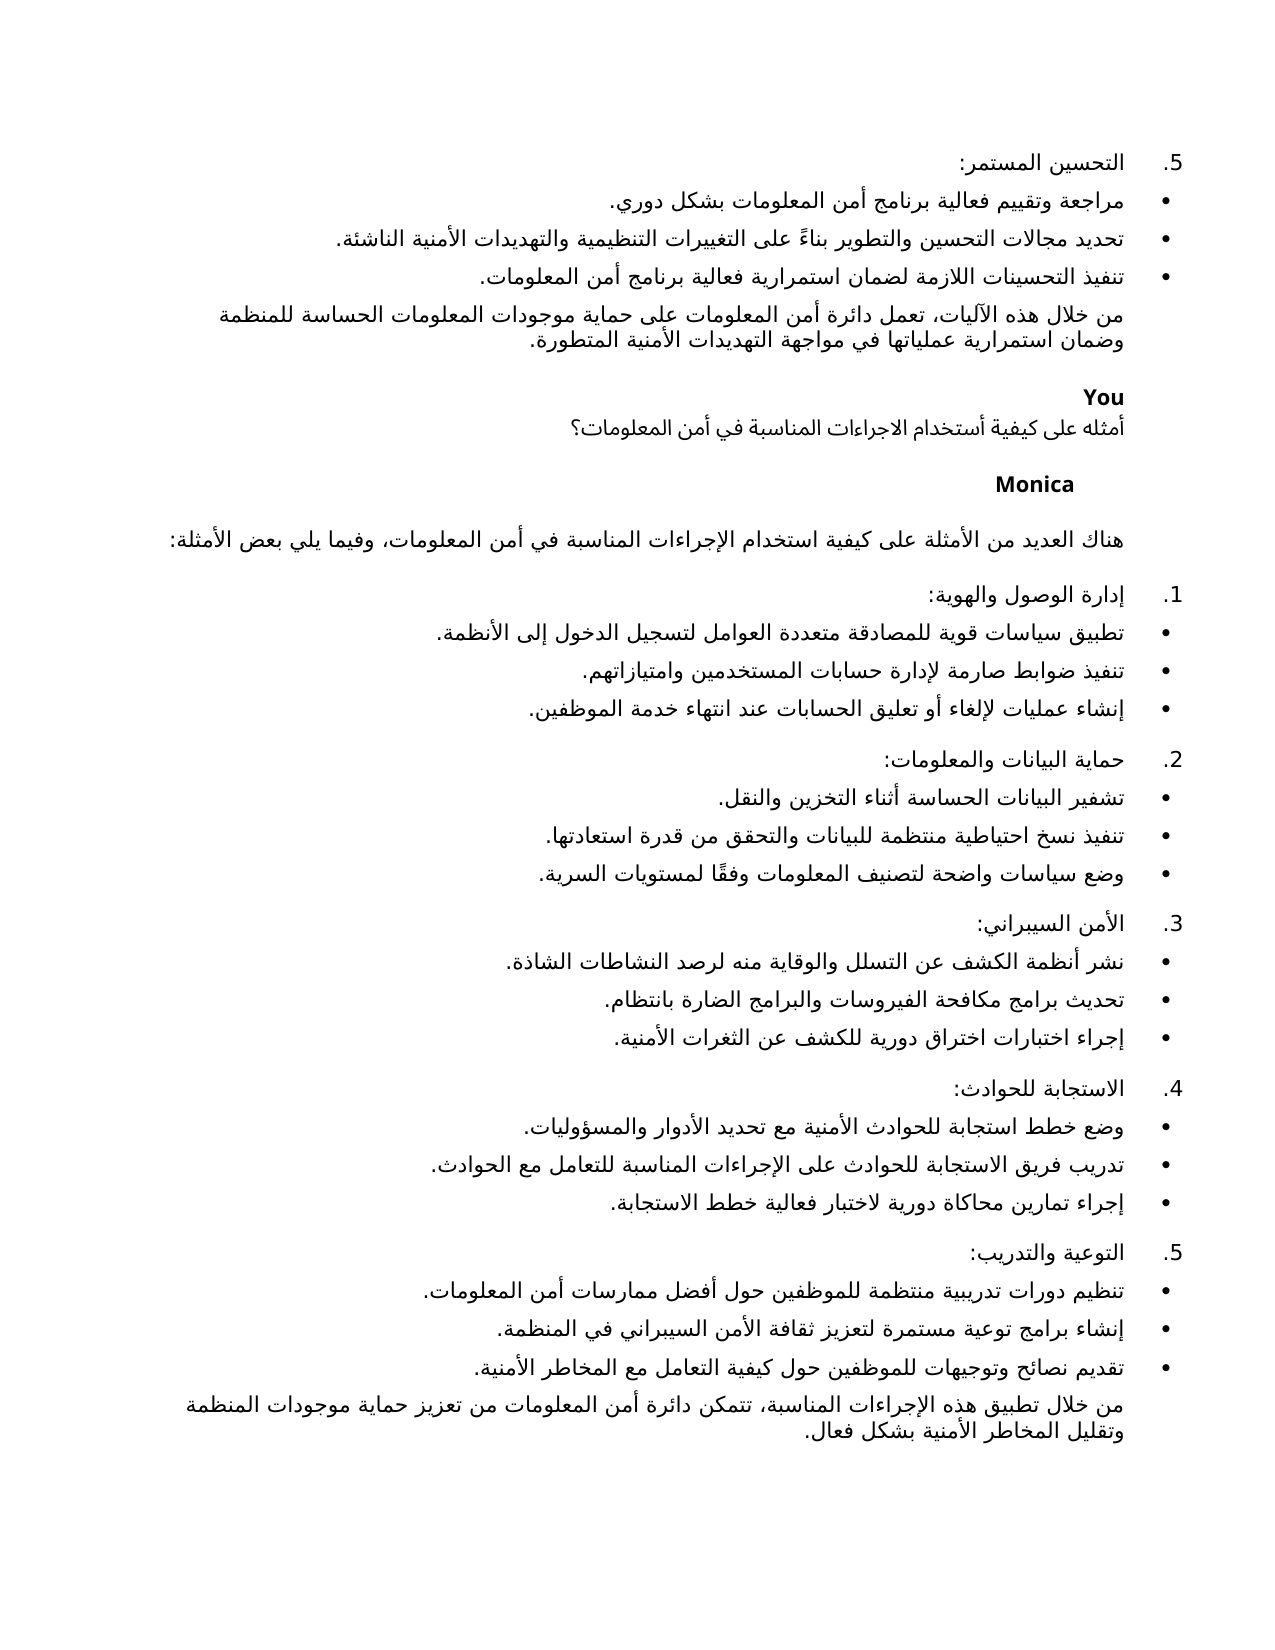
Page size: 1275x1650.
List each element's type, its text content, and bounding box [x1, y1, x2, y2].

list التوعية والتدريب: [150, 1241, 1162, 1266]
list وضع سياسات واضحة لتصنيف المعلومات وفقًا لمستويات السرية. [150, 861, 1162, 886]
list مراجعة وتقييم فعالية برنامج أمن المعلومات بشكل دوري. [150, 188, 1162, 213]
list الأمن السيبراني: [150, 911, 1162, 937]
list نشر أنظمة الكشف عن التسلل والوقاية منه لرصد النشاطات الشاذة. [150, 949, 1162, 975]
list تنفيذ ضوابط صارمة لإدارة حسابات المستخدمين وامتيازاتهم. [150, 658, 1162, 684]
list تطبيق سياسات قوية للمصادقة متعددة العوامل لتسجيل الدخول إلى الأنظمة. [150, 620, 1162, 646]
list حماية البيانات والمعلومات: [150, 747, 1162, 772]
list تحديث برامج مكافحة الفيروسات والبرامج الضارة بانتظام. [150, 987, 1162, 1013]
list التحسين المستمر: [150, 150, 1162, 176]
list إنشاء عمليات لإلغاء أو تعليق الحسابات عند انتهاء خدمة الموظفين. [150, 696, 1162, 722]
text أمثله على كيفية أستخدام الاجراءات المناسبة في أمن المعلومات؟ [150, 412, 1125, 442]
list الاستجابة للحوادث: [150, 1076, 1162, 1101]
list تحديد مجالات التحسين والتطوير بناءً على التغييرات التنظيمية والتهديدات الأمنية الناشئة. [150, 226, 1162, 252]
list إدارة الوصول والهوية: [150, 582, 1162, 608]
list تدريب فريق الاستجابة للحوادث على الإجراءات المناسبة للتعامل مع الحوادث. [150, 1152, 1162, 1177]
list تقديم نصائح وتوجيهات للموظفين حول كيفية التعامل مع المخاطر الأمنية. [150, 1354, 1162, 1380]
list تنفيذ التحسينات اللازمة لضمان استمرارية فعالية برنامج أمن المعلومات. [150, 264, 1162, 289]
list تنفيذ نسخ احتياطية منتظمة للبيانات والتحقق من قدرة استعادتها. [150, 823, 1162, 848]
list تنظيم دورات تدريبية منتظمة للموظفين حول أفضل ممارسات أمن المعلومات. [150, 1278, 1162, 1304]
text من خلال تطبيق هذه الإجراءات المناسبة، تتمكن دائرة أمن المعلومات من تعزيز حماية موجودات المنظمة وتقليل المخاطر الأمنية بشكل فعال. [150, 1393, 1125, 1444]
list وضع خطط استجابة للحوادث الأمنية مع تحديد الأدوار والمسؤوليات. [150, 1114, 1162, 1139]
list إجراء تمارين محاكاة دورية لاختبار فعالية خطط الاستجابة. [150, 1190, 1162, 1216]
list إنشاء برامج توعية مستمرة لتعزيز ثقافة الأمن السيبراني في المنظمة. [150, 1317, 1162, 1342]
text Monica [150, 442, 1125, 498]
text هناك العديد من الأمثلة على كيفية استخدام الإجراءات المناسبة في أمن المعلومات، وفيما يلي بعض الأمثلة: [150, 527, 1125, 553]
list إجراء اختبارات اختراق دورية للكشف عن الثغرات الأمنية. [150, 1025, 1162, 1051]
text You [150, 382, 1125, 412]
text من خلال هذه الآليات، تعمل دائرة أمن المعلومات على حماية موجودات المعلومات الحساسة للمنظمة وضمان استمرارية عملياتها في مواجهة التهديدات الأمنية المتطورة. [150, 302, 1125, 353]
list تشفير البيانات الحساسة أثناء التخزين والنقل. [150, 785, 1162, 810]
